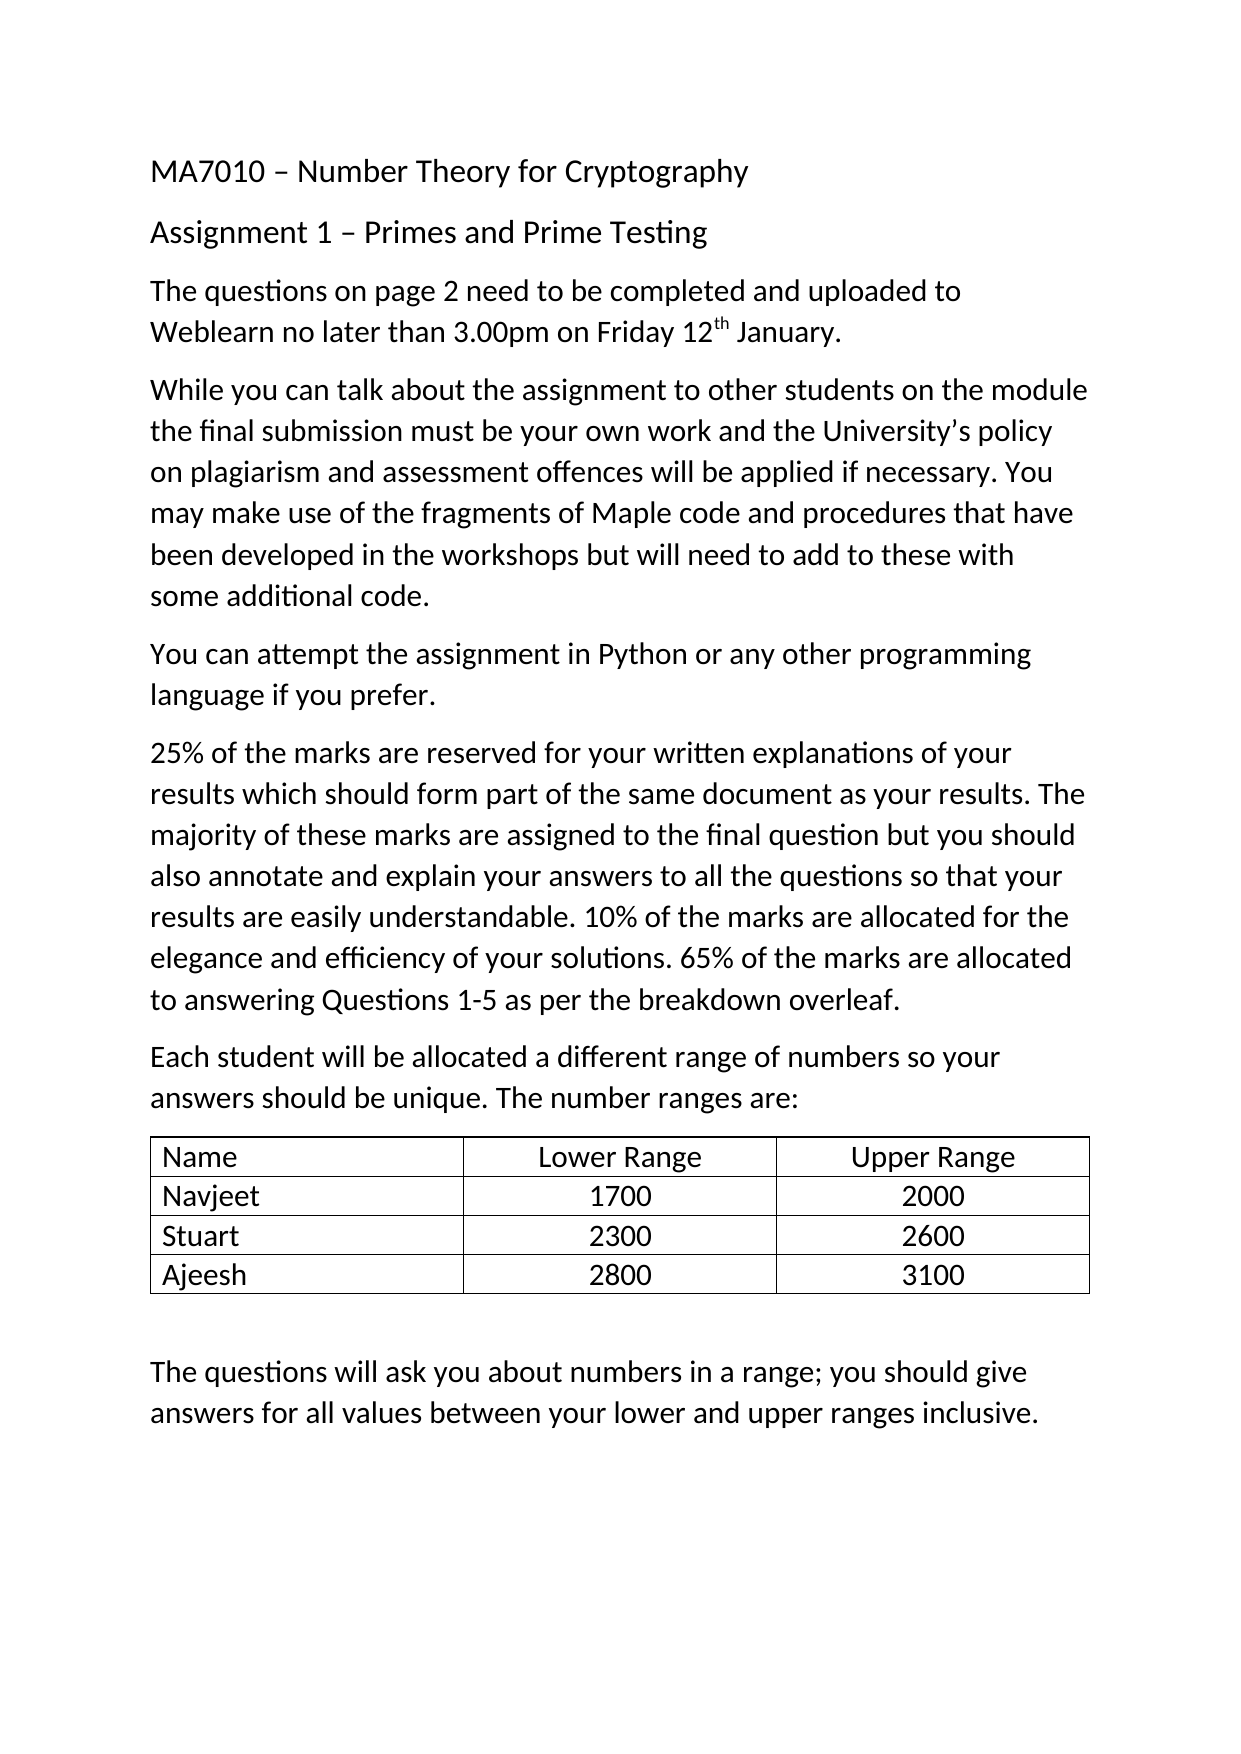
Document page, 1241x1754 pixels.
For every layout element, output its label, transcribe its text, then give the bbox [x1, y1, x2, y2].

table_cell Ajeesh [151, 1255, 463, 1293]
table_header Name [151, 1138, 463, 1176]
text The questions on page 2 need to be completed and uploaded to Weblearn no later than 3.00pm on Friday 12th January. [150, 271, 1090, 351]
text 25% of the marks are reserved for your written explanations of your results which should form part of the same document as your results. The majority of these marks are assigned to the final question but you should also annotate and explain your answers to all the questions so that your results are easily understandable. 10% of the marks are allocated for the elegance and efficiency of your solutions. 65% of the marks are allocated to answering Questions 1-5 as per the breakdown overleaf. [150, 733, 1090, 1018]
table_cell 3100 [777, 1255, 1089, 1293]
table_header Upper Range [777, 1138, 1089, 1176]
text The questions will ask you about numbers in a range; you should give answers for all values between your lower and upper ranges inclusive. [150, 1352, 1090, 1431]
table_cell 1700 [464, 1177, 776, 1215]
table_cell 2600 [777, 1216, 1089, 1254]
text You can attempt the assignment in Python or any other programming language if you prefer. [150, 634, 1090, 713]
table_cell 2300 [464, 1216, 776, 1254]
table_header Lower Range [464, 1138, 776, 1176]
table_cell 2000 [777, 1177, 1089, 1215]
text MA7010 – Number Theory for Cryptography [150, 150, 1090, 191]
table_cell 2800 [464, 1255, 776, 1293]
text Each student will be allocated a different range of numbers so your answers should be unique. The number ranges are: [150, 1037, 1090, 1117]
text While you can talk about the assignment to other students on the module the final submission must be your own work and the University’s policy on plagiarism and assessment offences will be applied if necessary. You may make use of the fragments of Maple code and procedures that have been developed in the workshops but will need to add to these with some additional code. [150, 370, 1090, 614]
text Assignment 1 – Primes and Prime Testing [150, 211, 1090, 251]
table_cell Stuart [151, 1216, 463, 1254]
table_cell Navjeet [151, 1177, 463, 1215]
